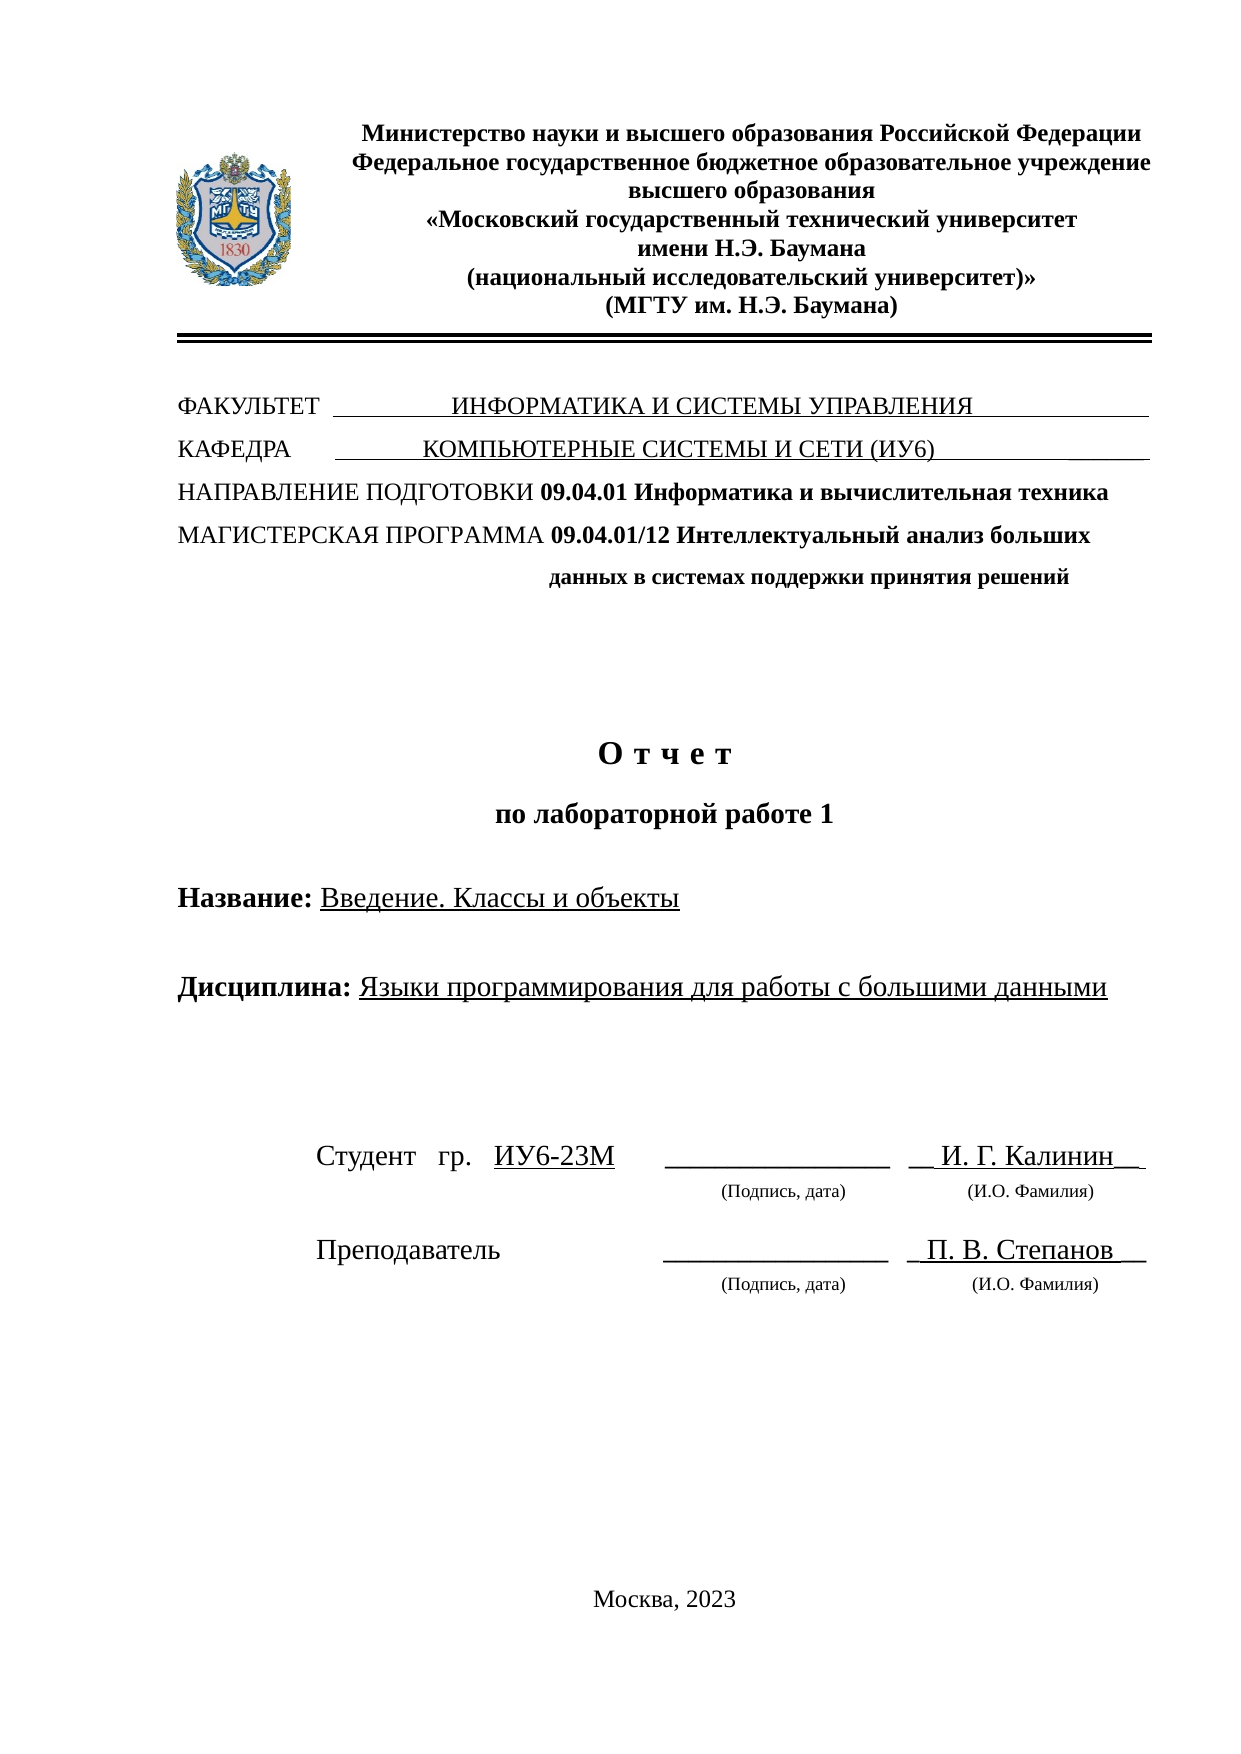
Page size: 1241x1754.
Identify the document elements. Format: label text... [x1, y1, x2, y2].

table_header [166, 118, 339, 319]
text по лабораторной работе 1 [177, 796, 1152, 830]
table_header Министерство науки и высшего образования Российской Федерации Федеральное государственное бюджетное образовательное учреждение высшего образования «Московский государственный технический университет имени Н.Э. Баумана (национальный исследовательский университет)» (МГТУ им. Н.Э. Баумана) [340, 118, 1163, 319]
text ФАКУЛЬТЕТ ИНФОРМАТИКА И СИСТЕМЫ УПРАВЛЕНИЯ [177, 391, 1152, 419]
text Дисциплина: Языки программирования для работы с большими данными [177, 969, 1152, 1003]
text данных в системах поддержки принятия решений [177, 563, 1152, 589]
text Отчет [177, 733, 1152, 771]
text МАГИСТЕРСКАЯ ПРОГРАММА 09.04.01/12 Интеллектуальный анализ больших [177, 520, 1152, 549]
text Москва, 2023 [177, 1584, 1152, 1613]
text (Подпись, дата) (И.О. Фамилия) [177, 1172, 1152, 1203]
picture [175, 152, 291, 284]
text Преподаватель __________________ _ П. В. Степанов __ [177, 1234, 1152, 1266]
text Студент гр. ИУ6-23М __________________ __ И. Г. Калинин__ [177, 1141, 1152, 1172]
text (Подпись, дата) (И.О. Фамилия) [177, 1266, 1152, 1297]
text КАФЕДРА КОМПЬЮТЕРНЫЕ СИСТЕМЫ И СЕТИ (ИУ6) ______ [177, 434, 1152, 463]
text Название: Введение. Классы и объекты [177, 880, 1152, 913]
text НАПРАВЛЕНИЕ ПОДГОТОВКИ 09.04.01 Информатика и вычислительная техника [177, 477, 1152, 506]
